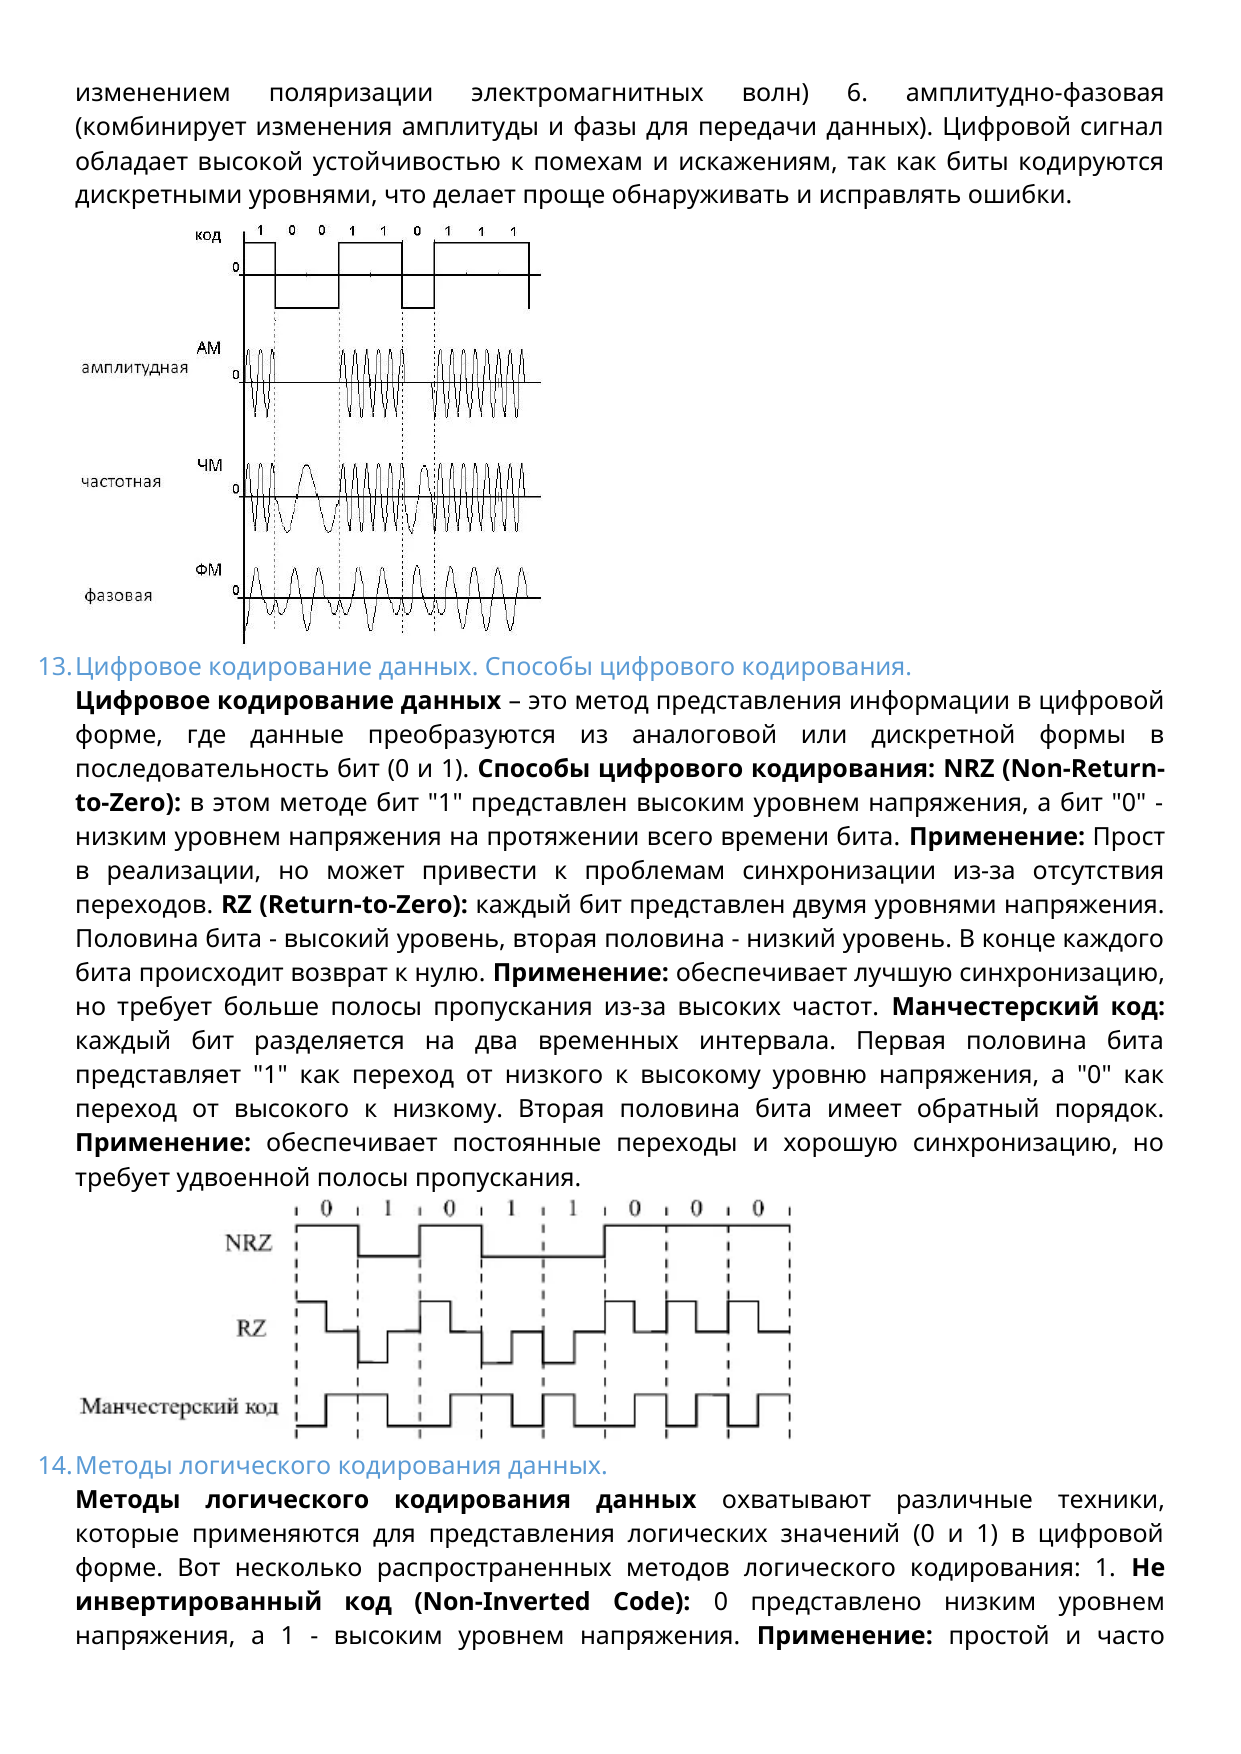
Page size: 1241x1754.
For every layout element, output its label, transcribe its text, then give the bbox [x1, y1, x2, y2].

picture [75, 211, 547, 649]
list Методы логического кодирования данных. [37, 1448, 1165, 1482]
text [75, 1482, 1165, 1652]
list Цифровое кодирование данных. Способы цифрового кодирования. [37, 648, 1165, 682]
picture [75, 1193, 794, 1447]
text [75, 75, 1165, 211]
text Цифровое кодирование данных – это метод представления информации в цифровой форме, где данные преобразуются из аналоговой или дискретной формы в последовательность бит (0 и 1). Способы цифрового кодирования: NRZ (Non-Return-to-Zero): в этом методе бит "1" представлен высоким уровнем напряжения, а бит "0" - низким уровнем напряжения на протяжении всего времени бита. Применение: Прост в реализации, но может привести к проблемам синхронизации из-за отсутствия переходов. RZ (Return-to-Zero): каждый бит представлен двумя уровнями напряжения. Половина бита - высокий уровень, вторая половина - низкий уровень. В конце каждого бита происходит возврат к нулю. Применение: обеспечивает лучшую синхронизацию, но требует больше полосы пропускания из-за высоких частот. Манчестерский код: каждый бит разделяется на два временных интервала. Первая половина бита представляет "1" как переход от низкого к высокому уровню напряжения, а "0" как переход от высокого к низкому. Вторая половина бита имеет обратный порядок. Применение: обеспечивает постоянные переходы и хорошую синхронизацию, но требует удвоенной полосы пропускания. [75, 682, 1165, 1193]
